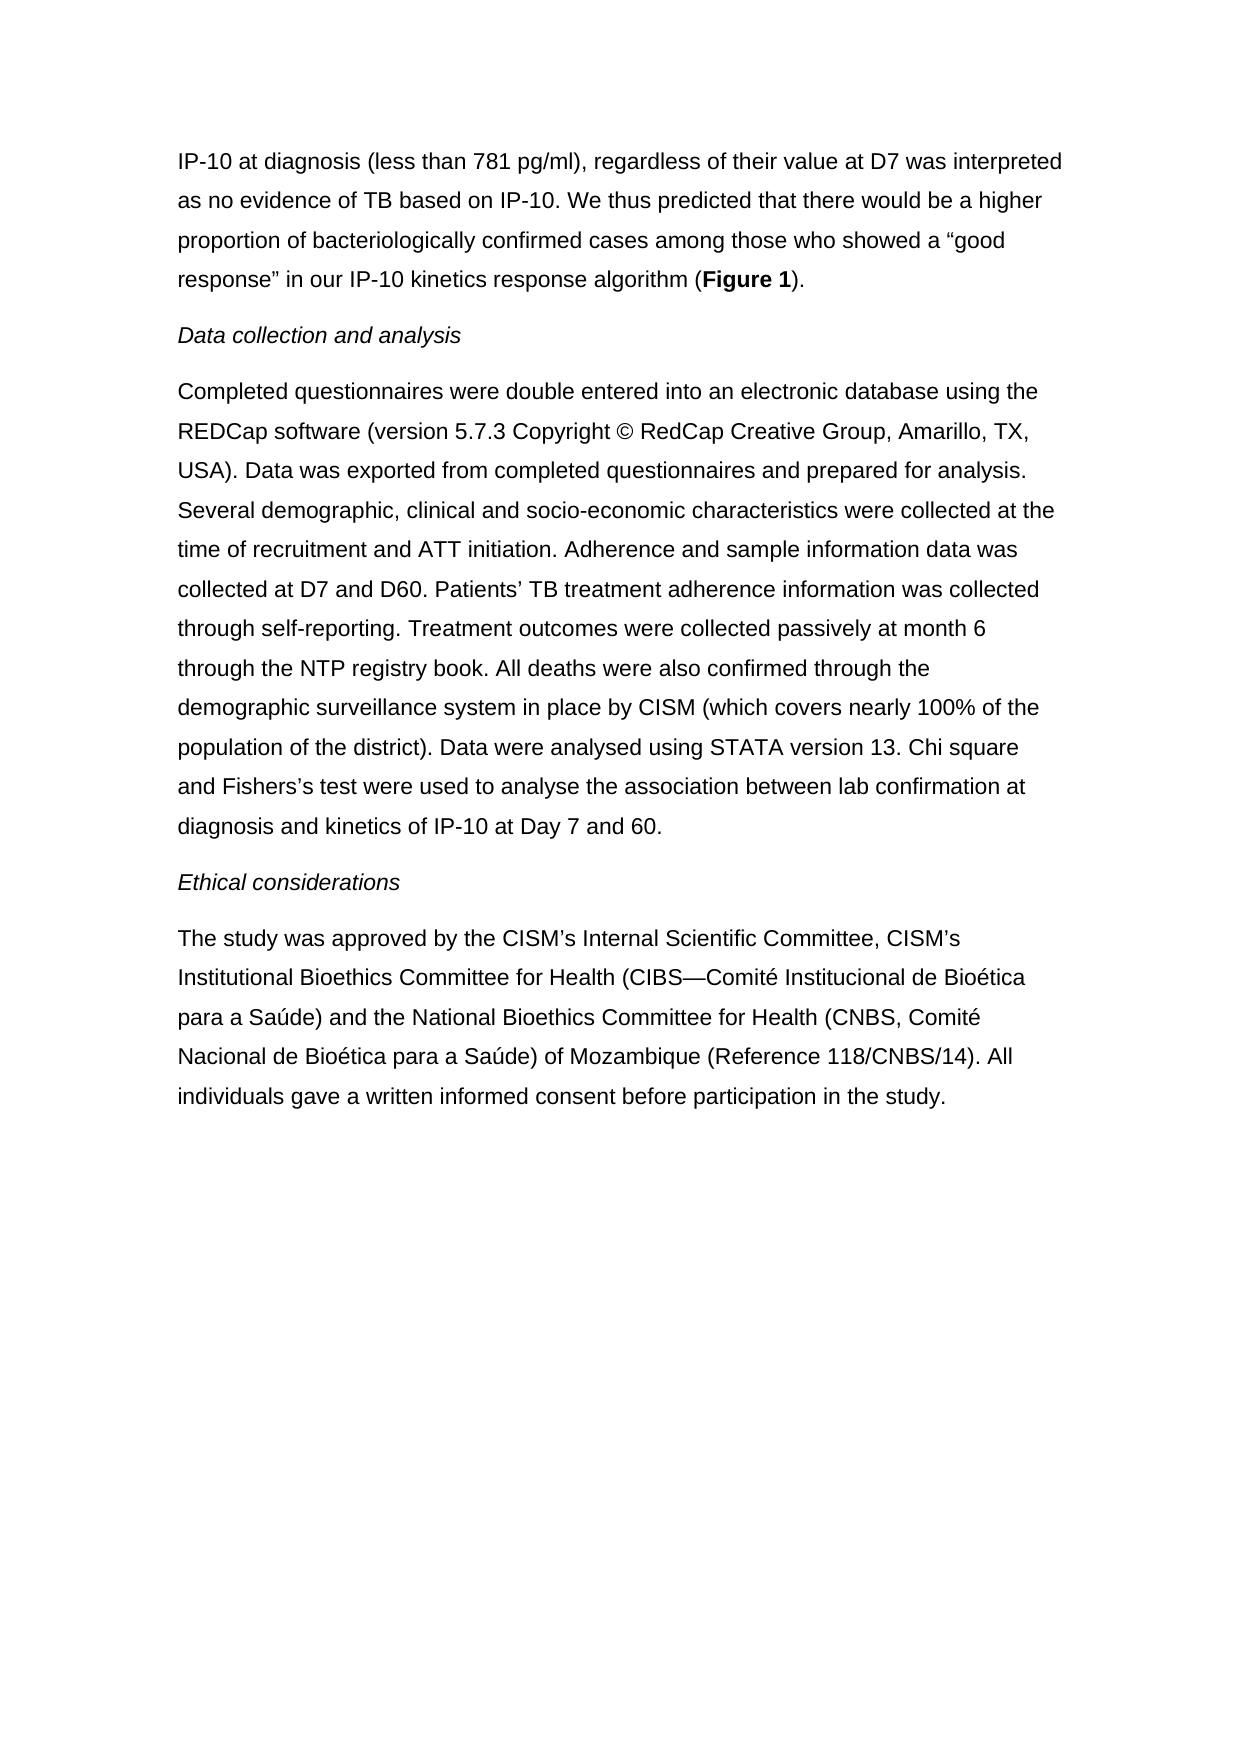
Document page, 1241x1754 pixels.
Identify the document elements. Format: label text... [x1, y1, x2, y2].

text Completed questionnaires were double entered into an electronic database using the REDCap software (version 5.7.3 Copyright © RedCap Creative Group, Amarillo, TX, USA). Data was exported from completed questionnaires and prepared for analysis. Several demographic, clinical and socio-economic characteristics were collected at the time of recruitment and ATT initiation. Adherence and sample information data was collected at D7 and D60. Patients’ TB treatment adherence information was collected through self-reporting. Treatment outcomes were collected passively at month 6 through the NTP registry book. All deaths were also confirmed through the demographic surveillance system in place by CISM (which covers nearly 100% of the population of the district). Data were analysed using STATA version 13. Chi square and Fishers’s test were used to analyse the association between lab confirmation at diagnosis and kinetics of IP-10 at Day 7 and 60. [177, 378, 1063, 839]
text Ethical considerations [177, 869, 1063, 895]
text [177, 148, 1063, 292]
text Data collection and analysis [177, 322, 1063, 348]
text The study was approved by the CISM’s Internal Scientific Committee, CISM’s Institutional Bioethics Committee for Health (CIBS—Comité Institucional de Bioética para a Saúde) and the National Bioethics Committee for Health (CNBS, Comité Nacional de Bioética para a Saúde) of Mozambique (Reference 118/CNBS/14). All individuals gave a written informed consent before participation in the study. [177, 925, 1063, 1109]
